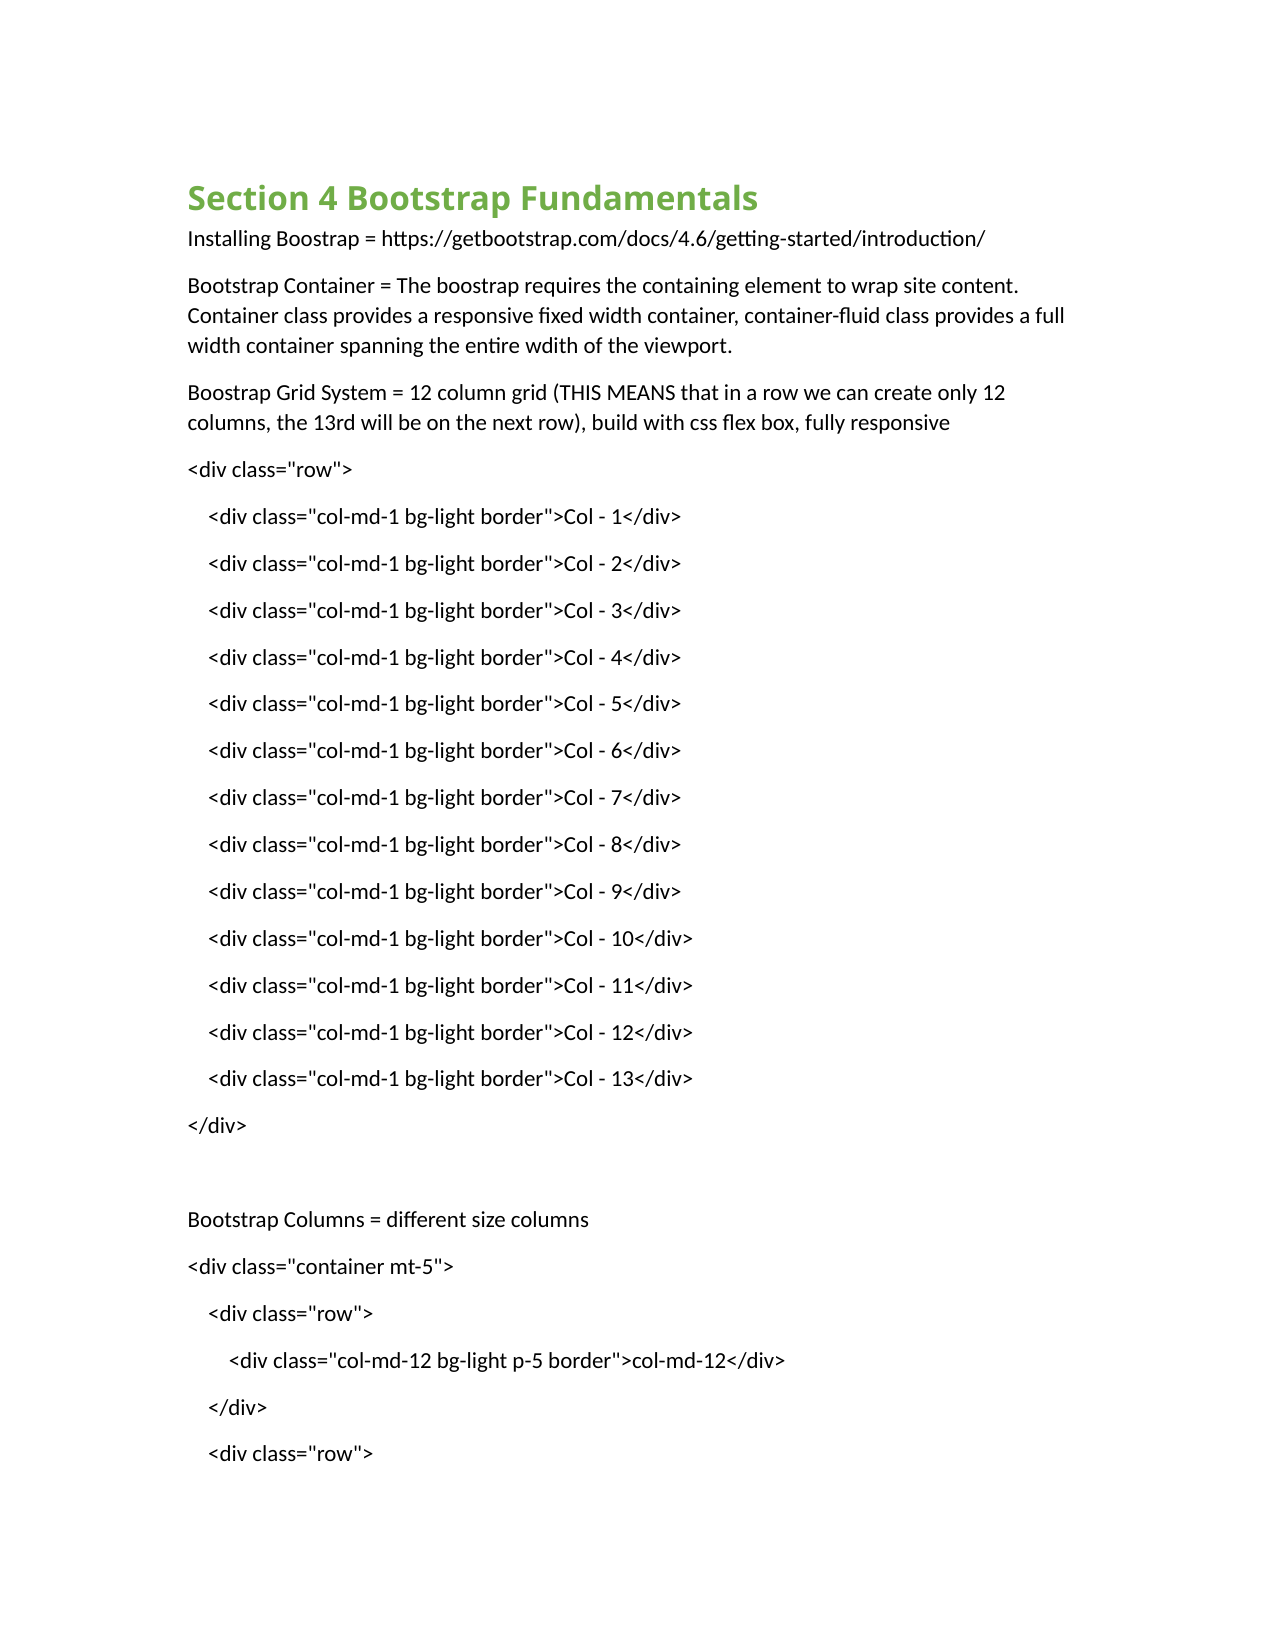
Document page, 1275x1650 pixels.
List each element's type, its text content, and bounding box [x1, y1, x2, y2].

text Bootstrap Container = The boostrap requires the containing element to wrap site content. Container class provides a responsive fixed width container, container-fluid class provides a full width container spanning the entire wdith of the viewport. [187, 271, 1087, 359]
text <div class="col-md-1 bg-light border">Col - 11</div> [187, 971, 1087, 999]
text Bootstrap Columns = different size columns [187, 1205, 1087, 1233]
text <div class="row"> [187, 1299, 1087, 1327]
text <div class="col-md-1 bg-light border">Col - 9</div> [187, 877, 1087, 905]
text <div class="col-md-1 bg-light border">Col - 3</div> [187, 596, 1087, 624]
text </div> [187, 1111, 1087, 1139]
text <div class="col-md-1 bg-light border">Col - 2</div> [187, 549, 1087, 577]
text Installing Boostrap = https://getbootstrap.com/docs/4.6/getting-started/introduction/ [187, 224, 1087, 252]
text <div class="col-md-1 bg-light border">Col - 5</div> [187, 689, 1087, 718]
subtitle Section 4 Bootstrap Fundamentals [187, 175, 1087, 220]
text <div class="col-md-1 bg-light border">Col - 6</div> [187, 736, 1087, 764]
text <div class="col-md-1 bg-light border">Col - 7</div> [187, 783, 1087, 811]
text <div class="row"> [187, 455, 1087, 483]
text <div class="col-md-1 bg-light border">Col - 8</div> [187, 830, 1087, 858]
text <div class="col-md-1 bg-light border">Col - 10</div> [187, 924, 1087, 952]
text <div class="col-md-12 bg-light p-5 border">col-md-12</div> [187, 1346, 1087, 1374]
text </div> [187, 1393, 1087, 1421]
text Boostrap Grid System = 12 column grid (THIS MEANS that in a row we can create only 12 columns, the 13rd will be on the next row), build with css flex box, fully responsive [187, 378, 1087, 436]
text <div class="col-md-1 bg-light border">Col - 4</div> [187, 643, 1087, 671]
text <div class="row"> [187, 1439, 1087, 1468]
text <div class="col-md-1 bg-light border">Col - 12</div> [187, 1018, 1087, 1046]
text <div class="container mt-5"> [187, 1252, 1087, 1280]
text <div class="col-md-1 bg-light border">Col - 1</div> [187, 502, 1087, 530]
text <div class="col-md-1 bg-light border">Col - 13</div> [187, 1064, 1087, 1093]
